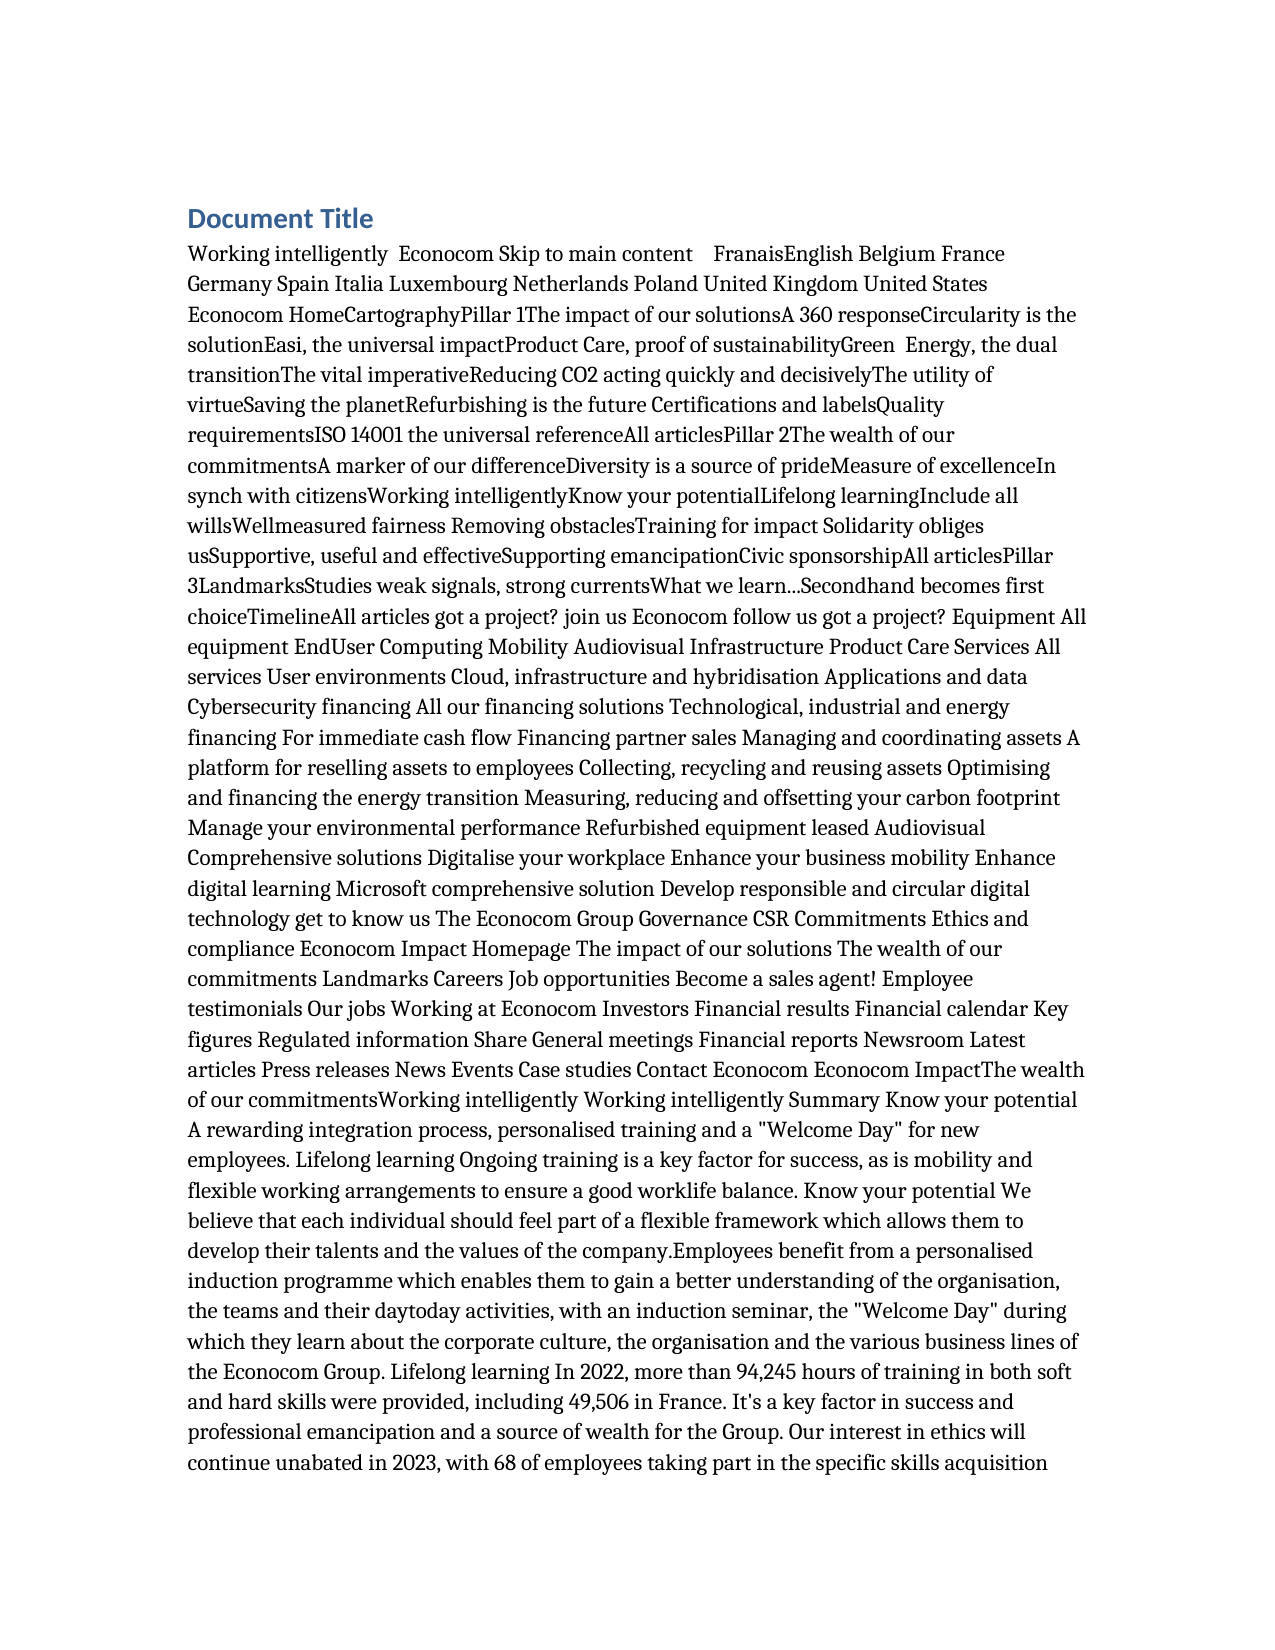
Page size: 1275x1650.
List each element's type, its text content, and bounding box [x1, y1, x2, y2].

subtitle Document Title [187, 200, 1087, 236]
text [187, 241, 1087, 1476]
